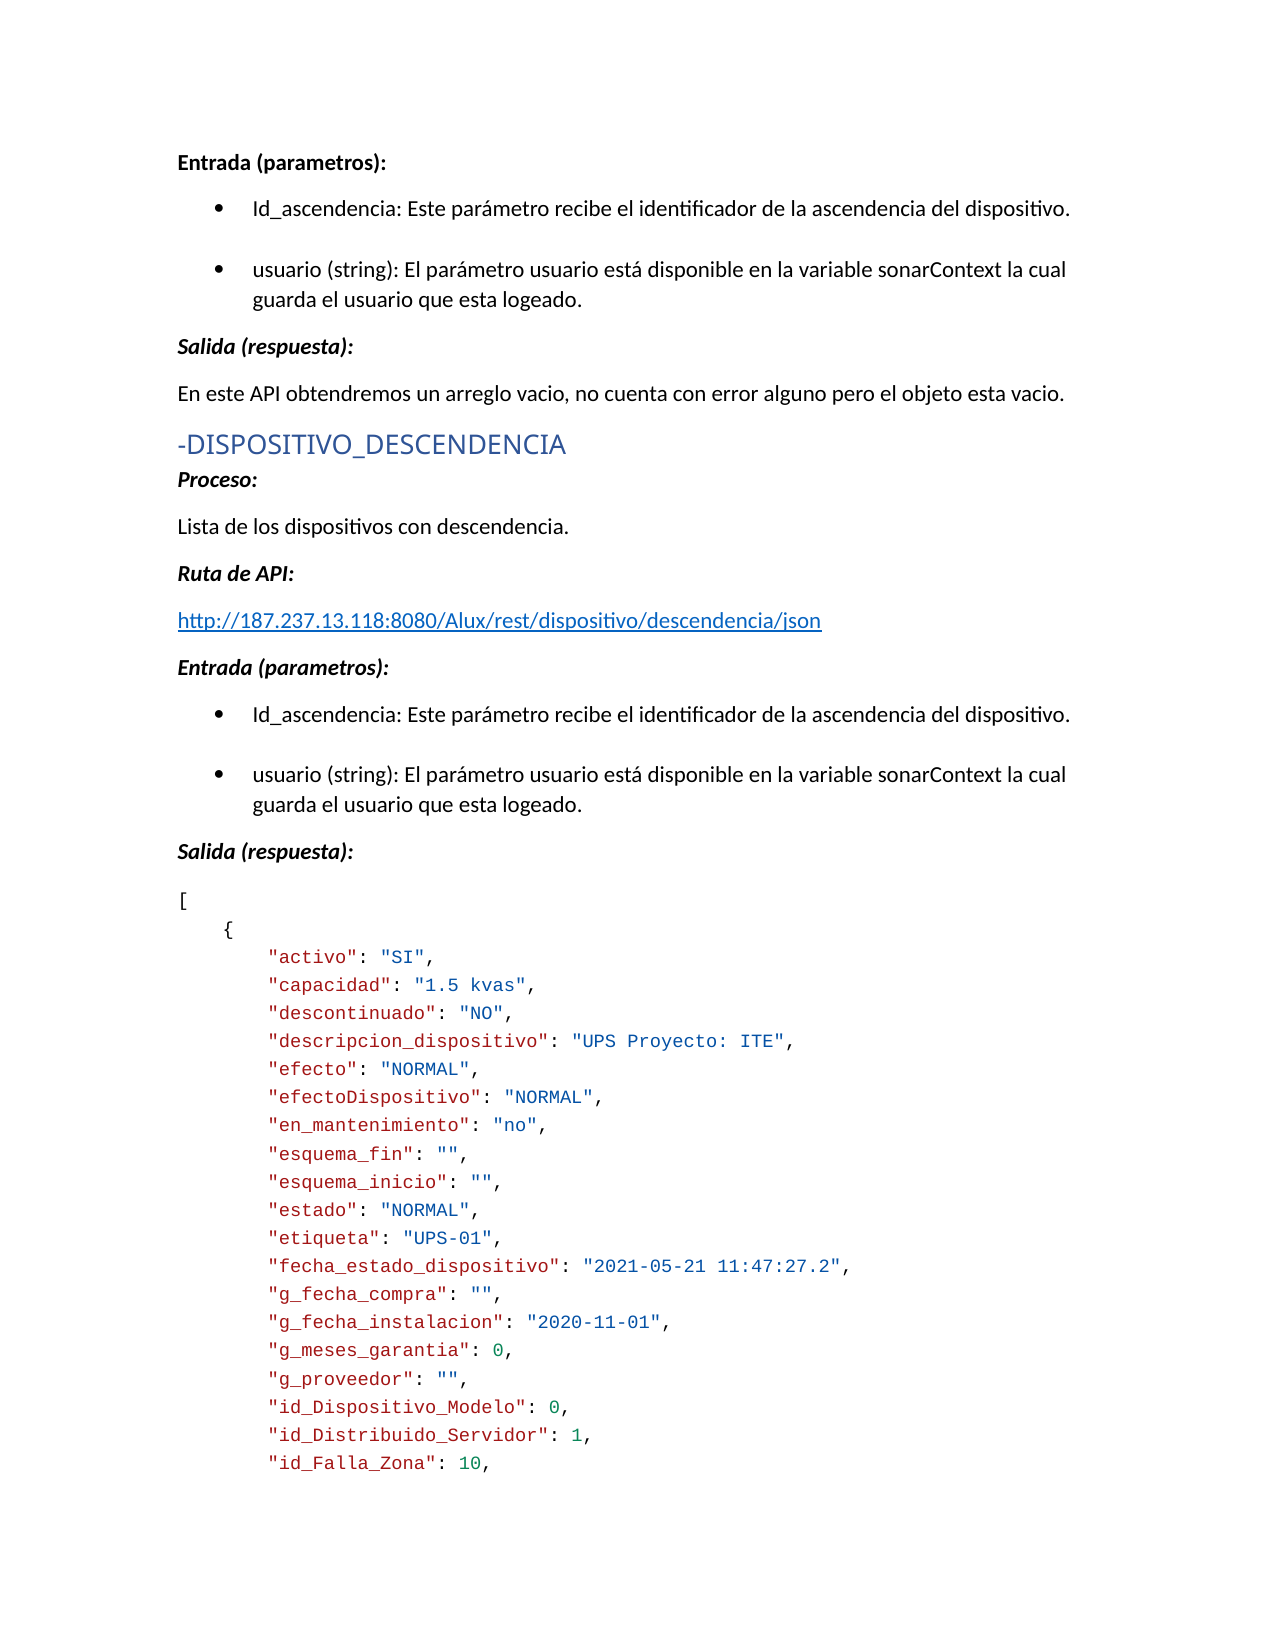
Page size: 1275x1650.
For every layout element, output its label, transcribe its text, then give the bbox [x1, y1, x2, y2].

text "g_fecha_instalacion": "2020-11-01", [177, 1306, 1098, 1334]
text "efectoDispositivo": "NORMAL", [177, 1081, 1098, 1109]
list Id_ascendencia: Este parámetro recibe el identificador de la ascendencia del dispositivo. [215, 700, 1098, 758]
text Proceso: [177, 466, 1098, 493]
text Salida (respuesta): [177, 332, 1098, 360]
list usuario (string): El parámetro usuario está disponible en la variable sonarContext la cual guarda el usuario que esta logeado. [215, 255, 1098, 313]
text "descontinuado": "NO", [177, 997, 1098, 1025]
text Entrada (parametros): [177, 653, 1098, 681]
text http://187.237.13.118:8080/Alux/rest/dispositivo/descendencia/json [177, 606, 1098, 634]
text "activo": "SI", [177, 941, 1098, 969]
text "esquema_inicio": "", [177, 1166, 1098, 1194]
text "en_mantenimiento": "no", [177, 1109, 1098, 1137]
list usuario (string): El parámetro usuario está disponible en la variable sonarContext la cual guarda el usuario que esta logeado. [215, 760, 1098, 818]
text "id_Dispositivo_Modelo": 0, [177, 1391, 1098, 1419]
text En este API obtendremos un arreglo vacio, no cuenta con error alguno pero el objeto esta vacio. [177, 379, 1098, 407]
text Entrada (parametros): [177, 148, 1098, 176]
text Ruta de API: [177, 559, 1098, 587]
text Salida (respuesta): [177, 837, 1098, 865]
text "capacidad": "1.5 kvas", [177, 969, 1098, 997]
list Id_ascendencia: Este parámetro recibe el identificador de la ascendencia del dispositivo. [215, 194, 1098, 253]
text "id_Falla_Zona": 10, [177, 1447, 1098, 1475]
text { [177, 912, 1098, 941]
text "estado": "NORMAL", [177, 1194, 1098, 1222]
text "id_Distribuido_Servidor": 1, [177, 1419, 1098, 1447]
text "etiqueta": "UPS-01", [177, 1222, 1098, 1250]
subtitle -DISPOSITIVO_DESCENDENCIA [177, 426, 1098, 463]
text "fecha_estado_dispositivo": "2021-05-21 11:47:27.2", [177, 1250, 1098, 1278]
text "g_meses_garantia": 0, [177, 1334, 1098, 1362]
text "g_fecha_compra": "", [177, 1278, 1098, 1306]
text "esquema_fin": "", [177, 1137, 1098, 1166]
text "efecto": "NORMAL", [177, 1053, 1098, 1081]
text Lista de los dispositivos con descendencia. [177, 512, 1098, 540]
text "g_proveedor": "", [177, 1362, 1098, 1391]
text [ [177, 884, 1098, 912]
text "descripcion_dispositivo": "UPS Proyecto: ITE", [177, 1025, 1098, 1053]
